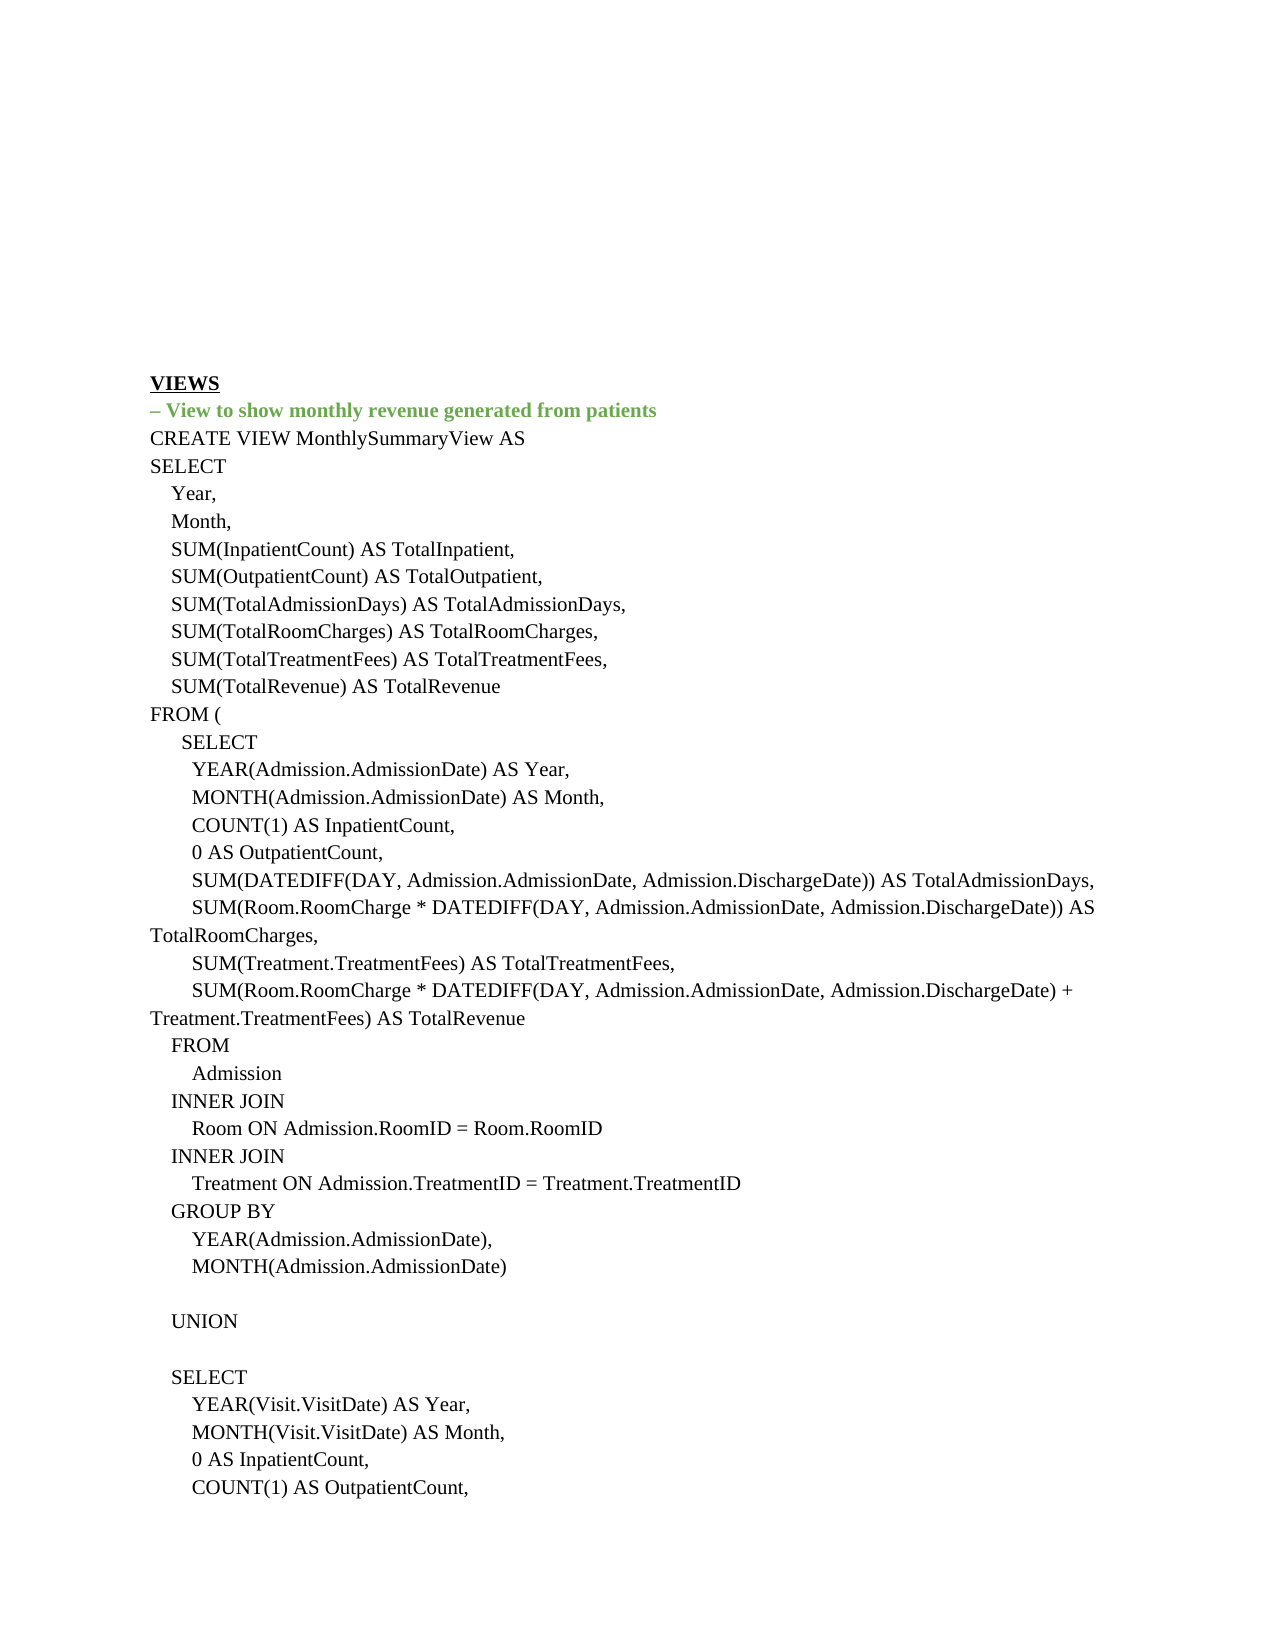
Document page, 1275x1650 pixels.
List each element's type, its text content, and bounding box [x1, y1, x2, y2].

text SUM(OutpatientCount) AS TotalOutpatient, [150, 564, 1125, 588]
text Year, [150, 481, 1125, 505]
text MONTH(Visit.VisitDate) AS Month, [150, 1420, 1125, 1444]
text SUM(TotalRoomCharges) AS TotalRoomCharges, [150, 619, 1125, 643]
text Month, [150, 509, 1125, 533]
text YEAR(Admission.AdmissionDate) AS Year, [150, 757, 1125, 781]
text Treatment ON Admission.TreatmentID = Treatment.TreatmentID [150, 1171, 1125, 1195]
text CREATE VIEW MonthlySummaryView AS [150, 426, 1125, 450]
text SUM(DATEDIFF(DAY, Admission.AdmissionDate, Admission.DischargeDate)) AS TotalAdmissionDays, [150, 868, 1125, 892]
text Admission [150, 1061, 1125, 1085]
text SUM(Room.RoomCharge * DATEDIFF(DAY, Admission.AdmissionDate, Admission.DischargeDate) + Treatment.TreatmentFees) AS TotalRevenue [150, 978, 1125, 1030]
text YEAR(Admission.AdmissionDate), [150, 1227, 1125, 1251]
text INNER JOIN [150, 1088, 1125, 1113]
text MONTH(Admission.AdmissionDate) [150, 1254, 1125, 1278]
text COUNT(1) AS OutpatientCount, [150, 1475, 1125, 1499]
text 0 AS OutpatientCount, [150, 840, 1125, 864]
text FROM ( [150, 702, 1125, 726]
text SUM(Room.RoomCharge * DATEDIFF(DAY, Admission.AdmissionDate, Admission.DischargeDate)) AS TotalRoomCharges, [150, 895, 1125, 947]
text UNION [150, 1309, 1125, 1333]
text SELECT [150, 730, 1125, 754]
text COUNT(1) AS InpatientCount, [150, 812, 1125, 837]
text GROUP BY [150, 1199, 1125, 1223]
text MONTH(Admission.AdmissionDate) AS Month, [150, 785, 1125, 809]
text SUM(InpatientCount) AS TotalInpatient, [150, 536, 1125, 561]
text YEAR(Visit.VisitDate) AS Year, [150, 1392, 1125, 1416]
text 0 AS InpatientCount, [150, 1447, 1125, 1471]
text INNER JOIN [150, 1144, 1125, 1168]
text SELECT [150, 1364, 1125, 1389]
text FROM [150, 1033, 1125, 1057]
text – View to show monthly revenue generated from patients [150, 398, 1125, 422]
text SUM(Treatment.TreatmentFees) AS TotalTreatmentFees, [150, 951, 1125, 974]
text SUM(TotalTreatmentFees) AS TotalTreatmentFees, [150, 647, 1125, 671]
text SELECT [150, 454, 1125, 478]
text SUM(TotalAdmissionDays) AS TotalAdmissionDays, [150, 592, 1125, 616]
text VIEWS [150, 371, 1125, 395]
text Room ON Admission.RoomID = Room.RoomID [150, 1116, 1125, 1140]
text SUM(TotalRevenue) AS TotalRevenue [150, 674, 1125, 698]
